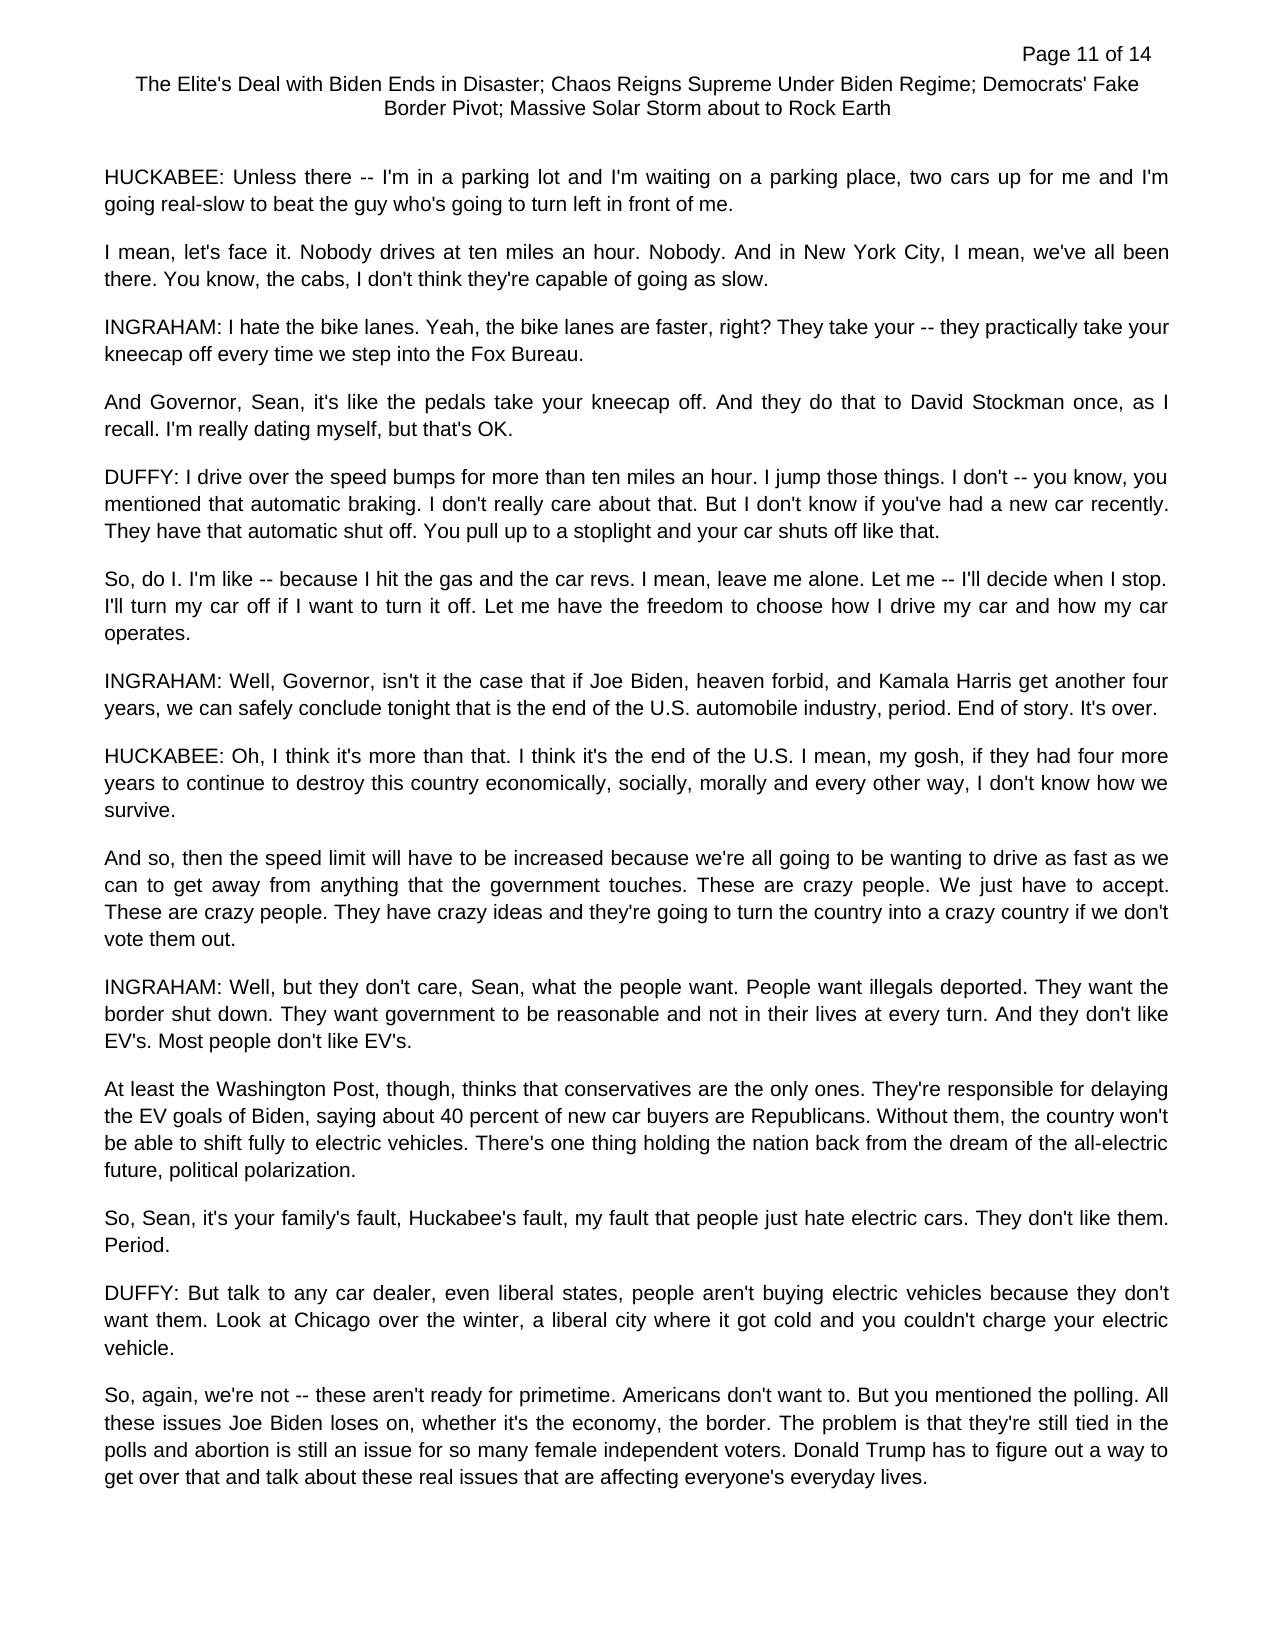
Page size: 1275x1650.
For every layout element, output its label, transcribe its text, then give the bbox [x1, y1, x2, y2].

text So, again, we're not -- these aren't ready for primetime. Americans don't want to. But you mentioned the polling. All these issues Joe Biden loses on, whether it's the economy, the border. The problem is that they're still tied in the polls and abortion is still an issue for so many female independent voters. Donald Trump has to figure out a way to get over that and talk about these real issues that are affecting everyone's everyday lives. [104, 1380, 1171, 1488]
text HUCKABEE: Oh, I think it's more than that. I think it's the end of the U.S. I mean, my gosh, if they had four more years to continue to destroy this country economically, socially, morally and every other way, I don't know how we survive. [104, 741, 1171, 822]
text INGRAHAM: I hate the bike lanes. Yeah, the bike lanes are faster, right? They take your -- they practically take your kneecap off every time we step into the Fox Bureau. [104, 311, 1171, 366]
text HUCKABEE: Unless there -- I'm in a parking lot and I'm waiting on a parking place, two cars up for me and I'm going real-slow to beat the guy who's going to turn left in front of me. [104, 161, 1171, 216]
text INGRAHAM: Well, but they don't care, Sean, what the people want. People want illegals deported. They want the border shut down. They want government to be reasonable and not in their lives at every turn. And they don't like EV's. Most people don't like EV's. [104, 972, 1171, 1053]
text INGRAHAM: Well, Governor, isn't it the case that if Joe Biden, heaven forbid, and Kamala Harris get another four years, we can safely conclude tonight that is the end of the U.S. automobile industry, period. End of story. It's over. [104, 666, 1171, 720]
text So, Sean, it's your family's fault, Huckabee's fault, my fault that people just hate electric cars. They don't like them. Period. [104, 1203, 1171, 1257]
text DUFFY: But talk to any car dealer, even liberal states, people aren't buying electric vehicles because they don't want them. Look at Chicago over the winter, a liberal city where it got cold and you couldn't charge your electric vehicle. [104, 1278, 1171, 1359]
text DUFFY: I drive over the speed bumps for more than ten miles an hour. I jump those things. I don't -- you know, you mentioned that automatic braking. I don't really care about that. But I don't know if you've had a new car recently. They have that automatic shut off. You pull up to a stoplight and your car shuts off like that. [104, 461, 1171, 543]
text At least the Washington Post, though, thinks that conservatives are the only ones. They're responsible for delaying the EV goals of Biden, saying about 40 percent of new car buyers are Republicans. Without them, the country won't be able to shift fully to electric vehicles. There's one thing holding the nation back from the dream of the all-electric future, political polarization. [104, 1074, 1171, 1182]
text I mean, let's face it. Nobody drives at ten miles an hour. Nobody. And in New York City, I mean, we've all been there. You know, the cabs, I don't think they're capable of going as slow. [104, 236, 1171, 291]
text So, do I. I'm like -- because I hit the gas and the car revs. I mean, leave me alone. Let me -- I'll decide when I stop. I'll turn my car off if I want to turn it off. Let me have the freedom to choose how I drive my car and how my car operates. [104, 563, 1171, 645]
text And so, then the speed limit will have to be increased because we're all going to be wanting to drive as fast as we can to get away from anything that the government touches. These are crazy people. We just have to accept. These are crazy people. They have crazy ideas and they're going to turn the country into a crazy country if we don't vote them out. [104, 843, 1171, 951]
text And Governor, Sean, it's like the pedals take your kneecap off. And they do that to David Stockman once, as I recall. I'm really dating myself, but that's OK. [104, 386, 1171, 441]
